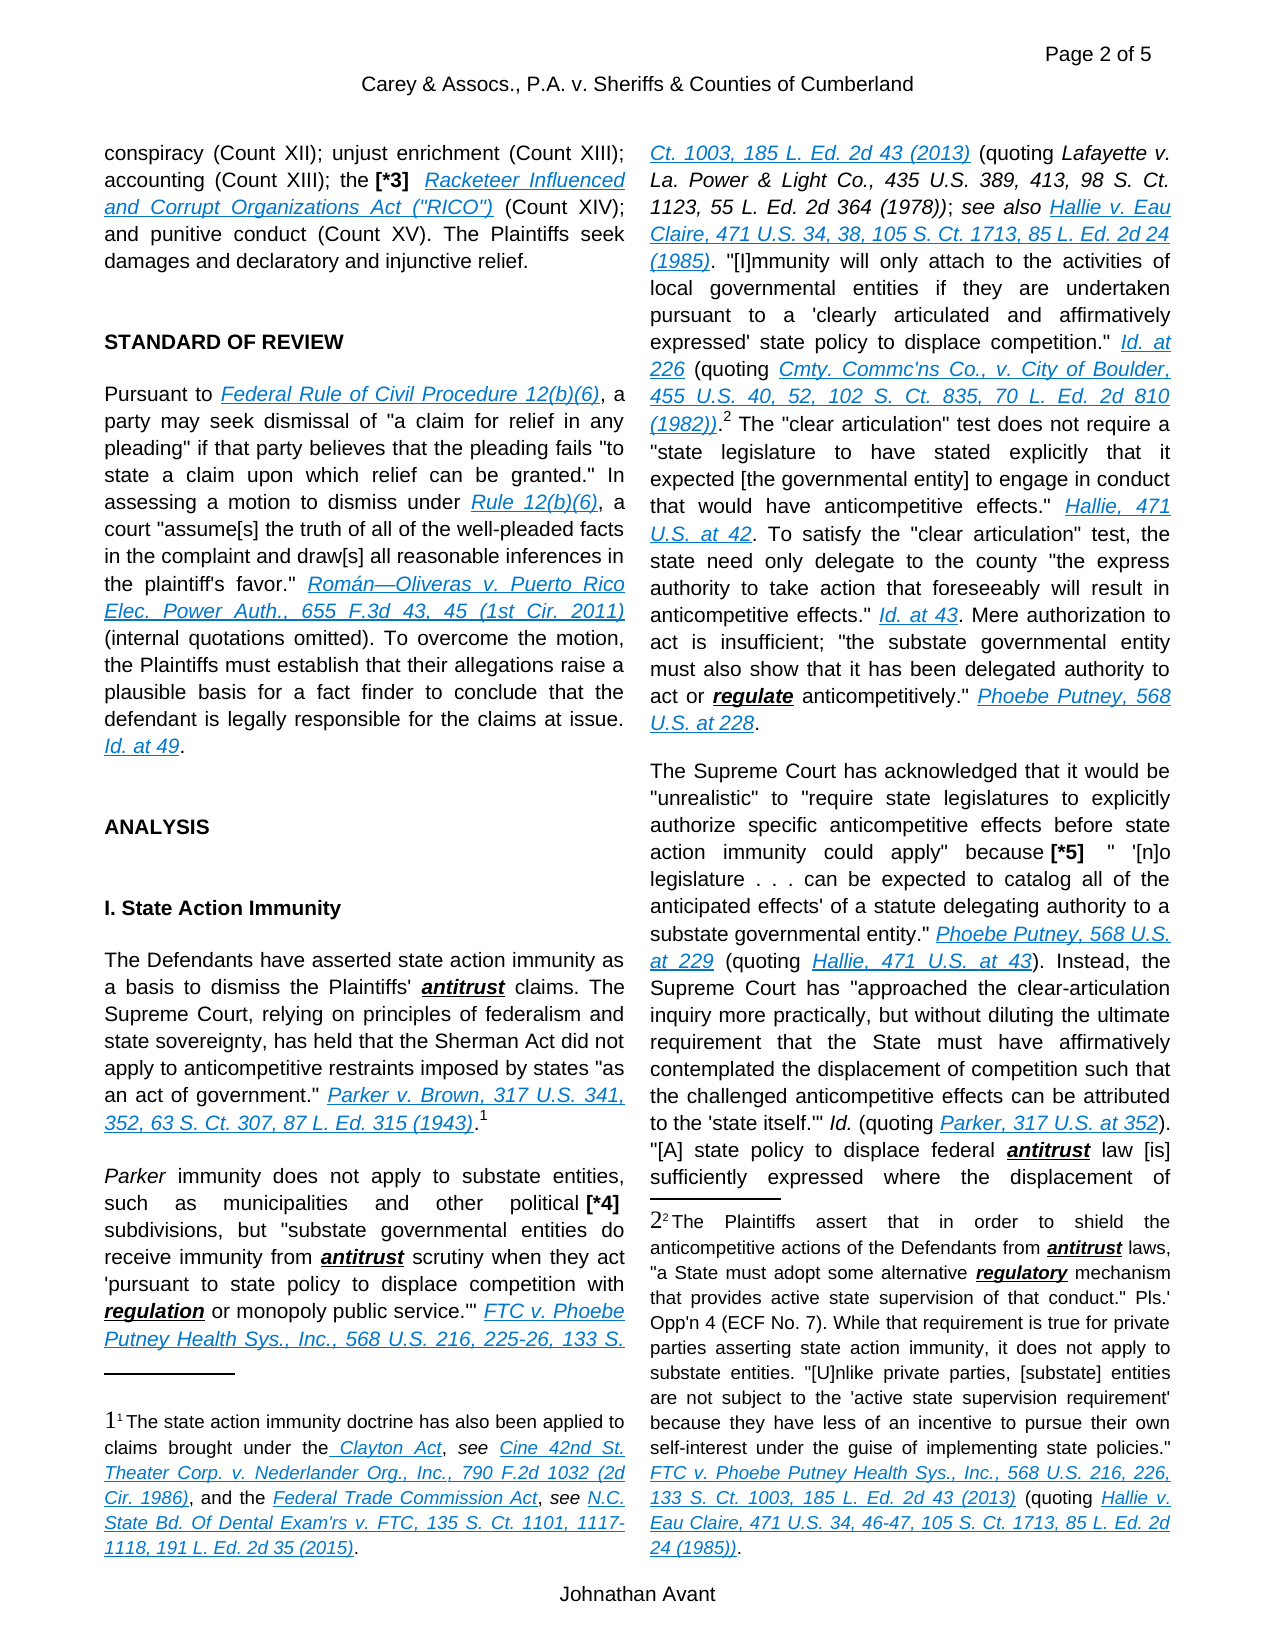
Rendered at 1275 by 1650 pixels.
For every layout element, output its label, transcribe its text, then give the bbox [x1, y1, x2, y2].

text I. State Action Immunity [104, 864, 625, 919]
text Pursuant to Federal Rule of Civil Procedure 12(b)(6), a party may seek dismissal of "a claim for relief in any pleading" if that party believes that the pleading fails "to state a claim upon which relief can be granted." In assessing a motion to dismiss under Rule 12(b)(6), a court "assume[s] the truth of all of the well-pleaded facts in the complaint and draw[s] all reasonable inferences in the plaintiff's favor." Román—Oliveras v. Puerto Rico Elec. Power Auth., 655 F.3d 43, 45 (1st Cir. 2011) (internal quotations omitted). To overcome the motion, the Plaintiffs must establish that their allegations raise a plausible basis for a fact finder to conclude that the defendant is legally responsible for the claims at issue. Id. at 49. [104, 379, 625, 619]
text Parker immunity does not apply to substate entities, such as municipalities and other political [*4] subdivisions, but "substate governmental entities do receive immunity from antitrust scrutiny when they act 'pursuant to state policy to displace competition with regulation or monopoly public service.'" FTC v. Phoebe Putney Health Sys., Inc., 568 U.S. 216, 225-26, 133 S. Ct. 1003, 185 L. Ed. 2d 43 (2013) (quoting Lafayette v. La. Power & Light Co., 435 U.S. 389, 413, 98 S. Ct. 1123, 55 L. Ed. 2d 364 (1978)); see also Hallie v. Eau Claire, 471 U.S. 34, 38, 105 S. Ct. 1713, 85 L. Ed. 2d 24 (1985). "[I]mmunity will only attach to the activities of local governmental entities if they are undertaken pursuant to a 'clearly articulated and affirmatively expressed' state policy to displace competition." Id. at 226 (quoting Cmty. Commc'ns Co., v. City of Boulder, 455 U.S. 40, 52, 102 S. Ct. 835, 70 L. Ed. 2d 810 (1982)).2 The "clear articulation" test does not require a "state legislature to have stated explicitly that it expected [the governmental entity] to engage in conduct that would have anticompetitive effects." Hallie, 471 U.S. at 42. To satisfy the "clear articulation" test, the state need only delegate to the county "the express authority to take action that foreseeably will result in anticompetitive effects." Id. at 43. Mere authorization to act is insufficient; "the substate governmental entity must also show that it has been delegated authority to act or regulate anticompetitively." Phoebe Putney, 568 U.S. at 228. [104, 1161, 625, 1347]
text STANDARD OF REVIEW [104, 298, 625, 354]
text ANALYSIS [104, 783, 625, 839]
text Pursuant to Federal Rule of Civil Procedure 12(b)(6), a party may seek dismissal of "a claim for relief in any pleading" if that party believes that the pleading fails "to state a claim upon which relief can be granted." In assessing a motion to dismiss under Rule 12(b)(6), a court "assume[s] the truth of all of the well-pleaded facts in the complaint and draw[s] all reasonable inferences in the plaintiff's favor." Román—Oliveras v. Puerto Rico Elec. Power Auth., 655 F.3d 43, 45 (1st Cir. 2011) (internal quotations omitted). To overcome the motion, the Plaintiffs must establish that their allegations raise a plausible basis for a fact finder to conclude that the defendant is legally responsible for the claims at issue. Id. at 49. [104, 621, 625, 758]
text Parker immunity does not apply to substate entities, such as municipalities and other political [*4] subdivisions, but "substate governmental entities do receive immunity from antitrust scrutiny when they act 'pursuant to state policy to displace competition with regulation or monopoly public service.'" FTC v. Phoebe Putney Health Sys., Inc., 568 U.S. 216, 225-26, 133 S. Ct. 1003, 185 L. Ed. 2d 43 (2013) (quoting Lafayette v. La. Power & Light Co., 435 U.S. 389, 413, 98 S. Ct. 1123, 55 L. Ed. 2d 364 (1978)); see also Hallie v. Eau Claire, 471 U.S. 34, 38, 105 S. Ct. 1713, 85 L. Ed. 2d 24 (1985). "[I]mmunity will only attach to the activities of local governmental entities if they are undertaken pursuant to a 'clearly articulated and affirmatively expressed' state policy to displace competition." Id. at 226 (quoting Cmty. Commc'ns Co., v. City of Boulder, 455 U.S. 40, 52, 102 S. Ct. 835, 70 L. Ed. 2d 810 (1982)).2 The "clear articulation" test does not require a "state legislature to have stated explicitly that it expected [the governmental entity] to engage in conduct that would have anticompetitive effects." Hallie, 471 U.S. at 42. To satisfy the "clear articulation" test, the state need only delegate to the county "the express authority to take action that foreseeably will result in anticompetitive effects." Id. at 43. Mere authorization to act is insufficient; "the substate governmental entity must also show that it has been delegated authority to act or regulate anticompetitively." Phoebe Putney, 568 U.S. at 228. [650, 137, 1171, 735]
text The Defendants have asserted state action immunity as a basis to dismiss the Plaintiffs' antitrust claims. The Supreme Court, relying on principles of federalism and state sovereignty, has held that the Sherman Act did not apply to anticompetitive restraints imposed by states "as an act of government." Parker v. Brown, 317 U.S. 341, 352, 63 S. Ct. 307, 87 L. Ed. 315 (1943).1 [104, 944, 625, 1136]
